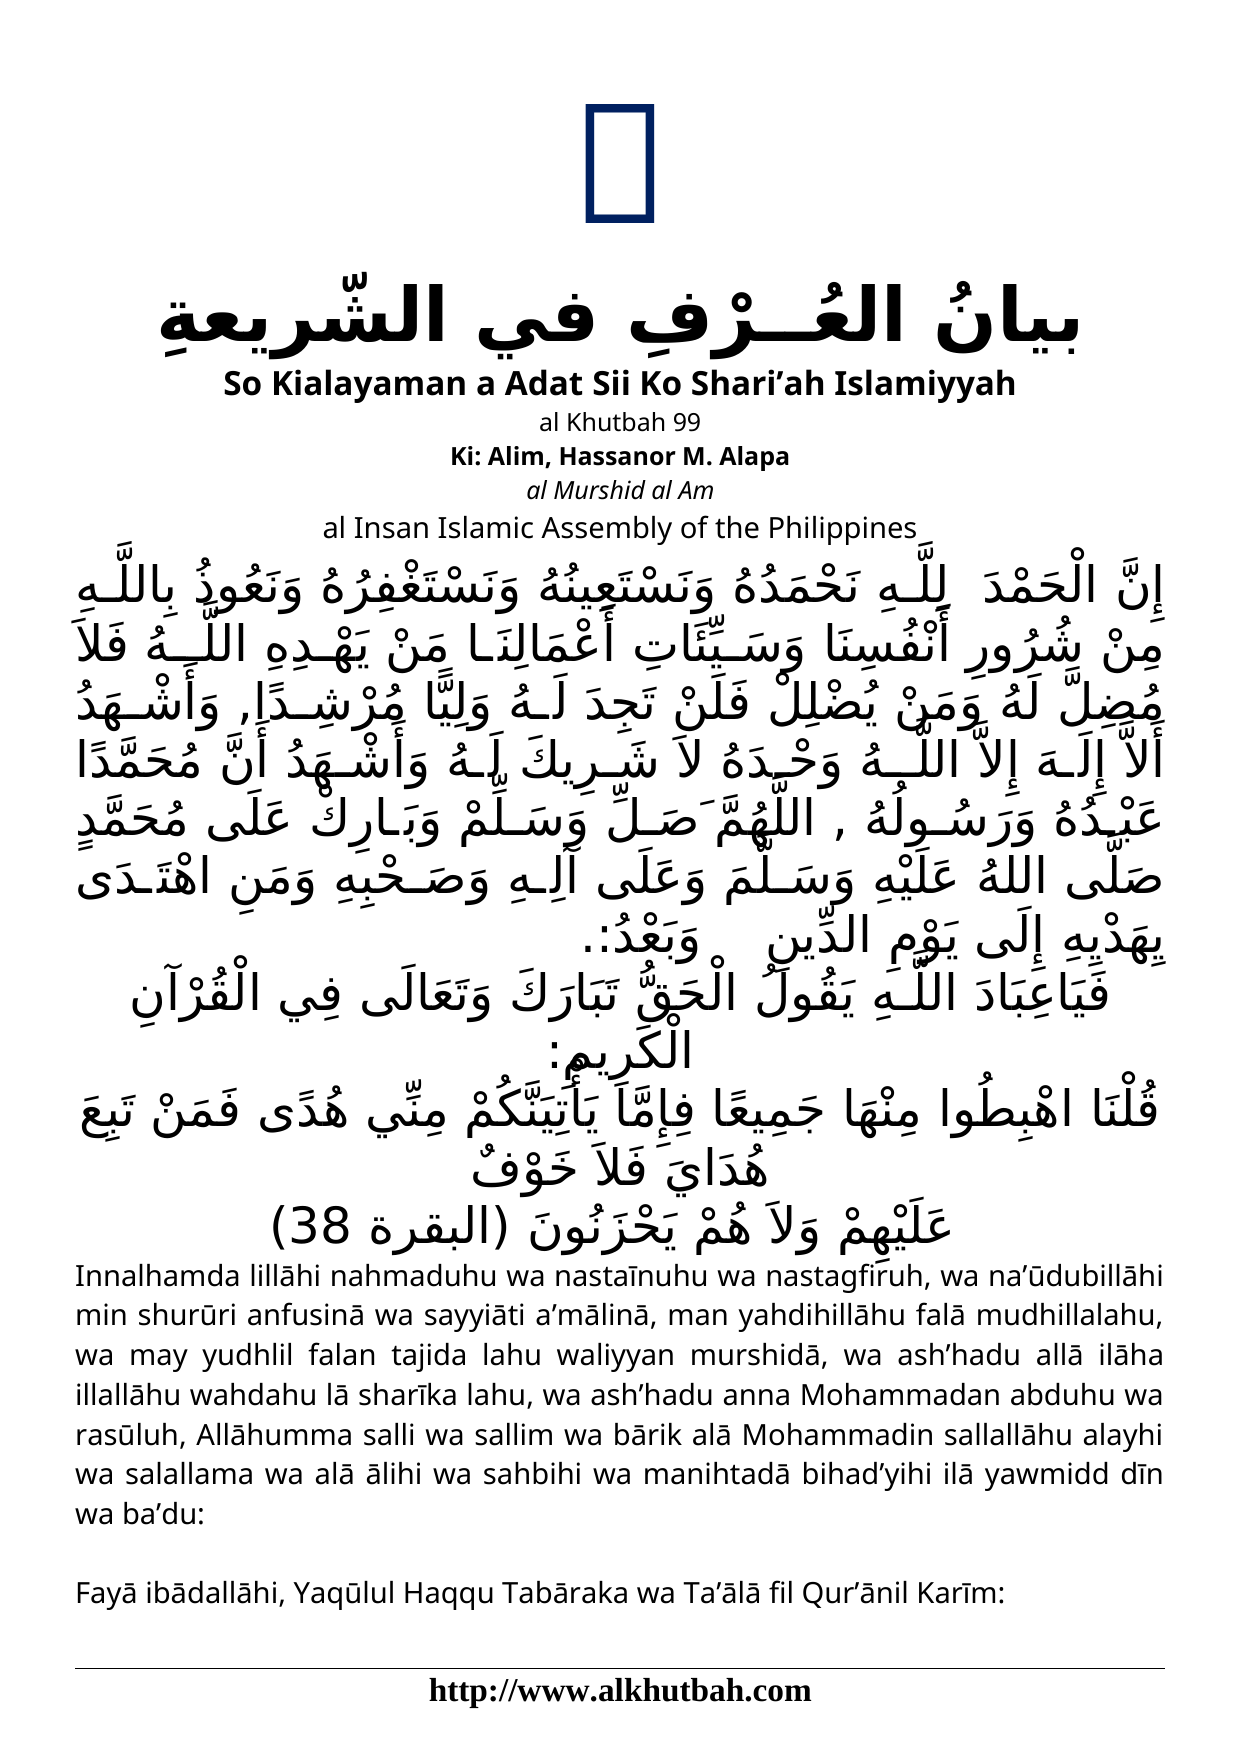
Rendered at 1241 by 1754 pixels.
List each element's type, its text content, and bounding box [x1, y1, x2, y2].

text Innalhamda lillāhi nahmaduhu wa nastaīnuhu wa nastagfiruh, wa na’ūdubillāhi min shurūri anfusinā wa sayyiāti a’mālinā, man yahdihillāhu falā mudhillalahu, wa may yudhlil falan tajida lahu waliyyan murshidā, wa ash’hadu allā ilāha illallāhu wahdahu lā sharīka lahu, wa ash’hadu anna Mohammadan abduhu wa rasūluh, Allāhumma salli wa sallim wa bārik alā Mohammadin sallallāhu alayhi wa salallama wa alā ālihi wa sahbihi wa manihtadā bihad’yihi ilā yawmidd dīn wa ba’du: [75, 1255, 1165, 1533]
text So Kialayaman a Adat Sii Ko Shari’ah Islamiyyah [75, 359, 1165, 405]
text فَيَاعِبَادَ اللَّـهِ يَقُولُ الْحَقُّ تَبَارَكَ وَتَعَالَى فِي الْقُرْآنِ الْكَرِيمِ: [75, 964, 1165, 1080]
text al Murshid al Am [75, 473, 1165, 507]
text al Insan Islamic Assembly of the Philippines [75, 507, 1165, 547]
text Ki: Alim, Hassanor M. Alapa [75, 439, 1165, 473]
text عَلَيْهِمْ وَلاَ هُمْ يَحْزَنُونَ (البقرة 38) [75, 1197, 1165, 1255]
text قُلْنَا اهْبِطُوا مِنْهَا جَمِيعًا فِإِمَّا يَأْتِيَنَّكُمْ مِنِّي هُدًى فَمَنْ تَبِعَ هُدَايَ فَلاَ خَوْفٌ [75, 1080, 1165, 1197]
text  [75, 45, 1165, 272]
text al Khutbah 99 [75, 405, 1165, 439]
text بيانُ العُــرْفِ في الشّريعةِ [75, 272, 1165, 359]
text إِنَّ الْحَمْدَ لِلَّـهِ نَحْمَدُهُ وَنَسْتَعِينُهُ وَنَسْتَغْفِرُهُ وَنَعُوذُ بِاللَّـهِ مِنْ شُرُورِ أَنْفُسِنَا وَسَيِّئَاتِ أَعْمَالِنَا مَنْ يَهْدِهِ اللَّـهُ فَلاَ مُضِلَّ لَهُ وَمَنْ يُضْلِلْ فَلَنْ تَجِدَ لَهُ وَلِيًّا مُرْشِدًا, وَأَشْهَدُ أَلاَّ إِلَهَ إِلاَّ اللَّـهُ وَحْدَهُ لاَ شَرِيكَ لَهُ وَأَشْهَدُ أَنَّ مُحَمَّدًا عَبْدُهُ وَرَسُولُهُ , اللَّهُمَّ َصَلِّ وَسَلِّمْ وَبَارِكْ عَلَى مُحَمَّدٍ صَلَّى اللهُ عَلَيْهِ وَسَلَّمَ وَعَلَى آلِهِ وَصَحْبِهِ وَمَنِ اهْتَدَى يِهَدْيِهِ إِلَى يَوْمِ الدِّينِ وَبَعْدُ:. [75, 556, 1165, 964]
text Fayā ibādallāhi, Yaqūlul Haqqu Tabāraka wa Ta’ālā fil Qur’ānil Karīm: [75, 1572, 1165, 1612]
